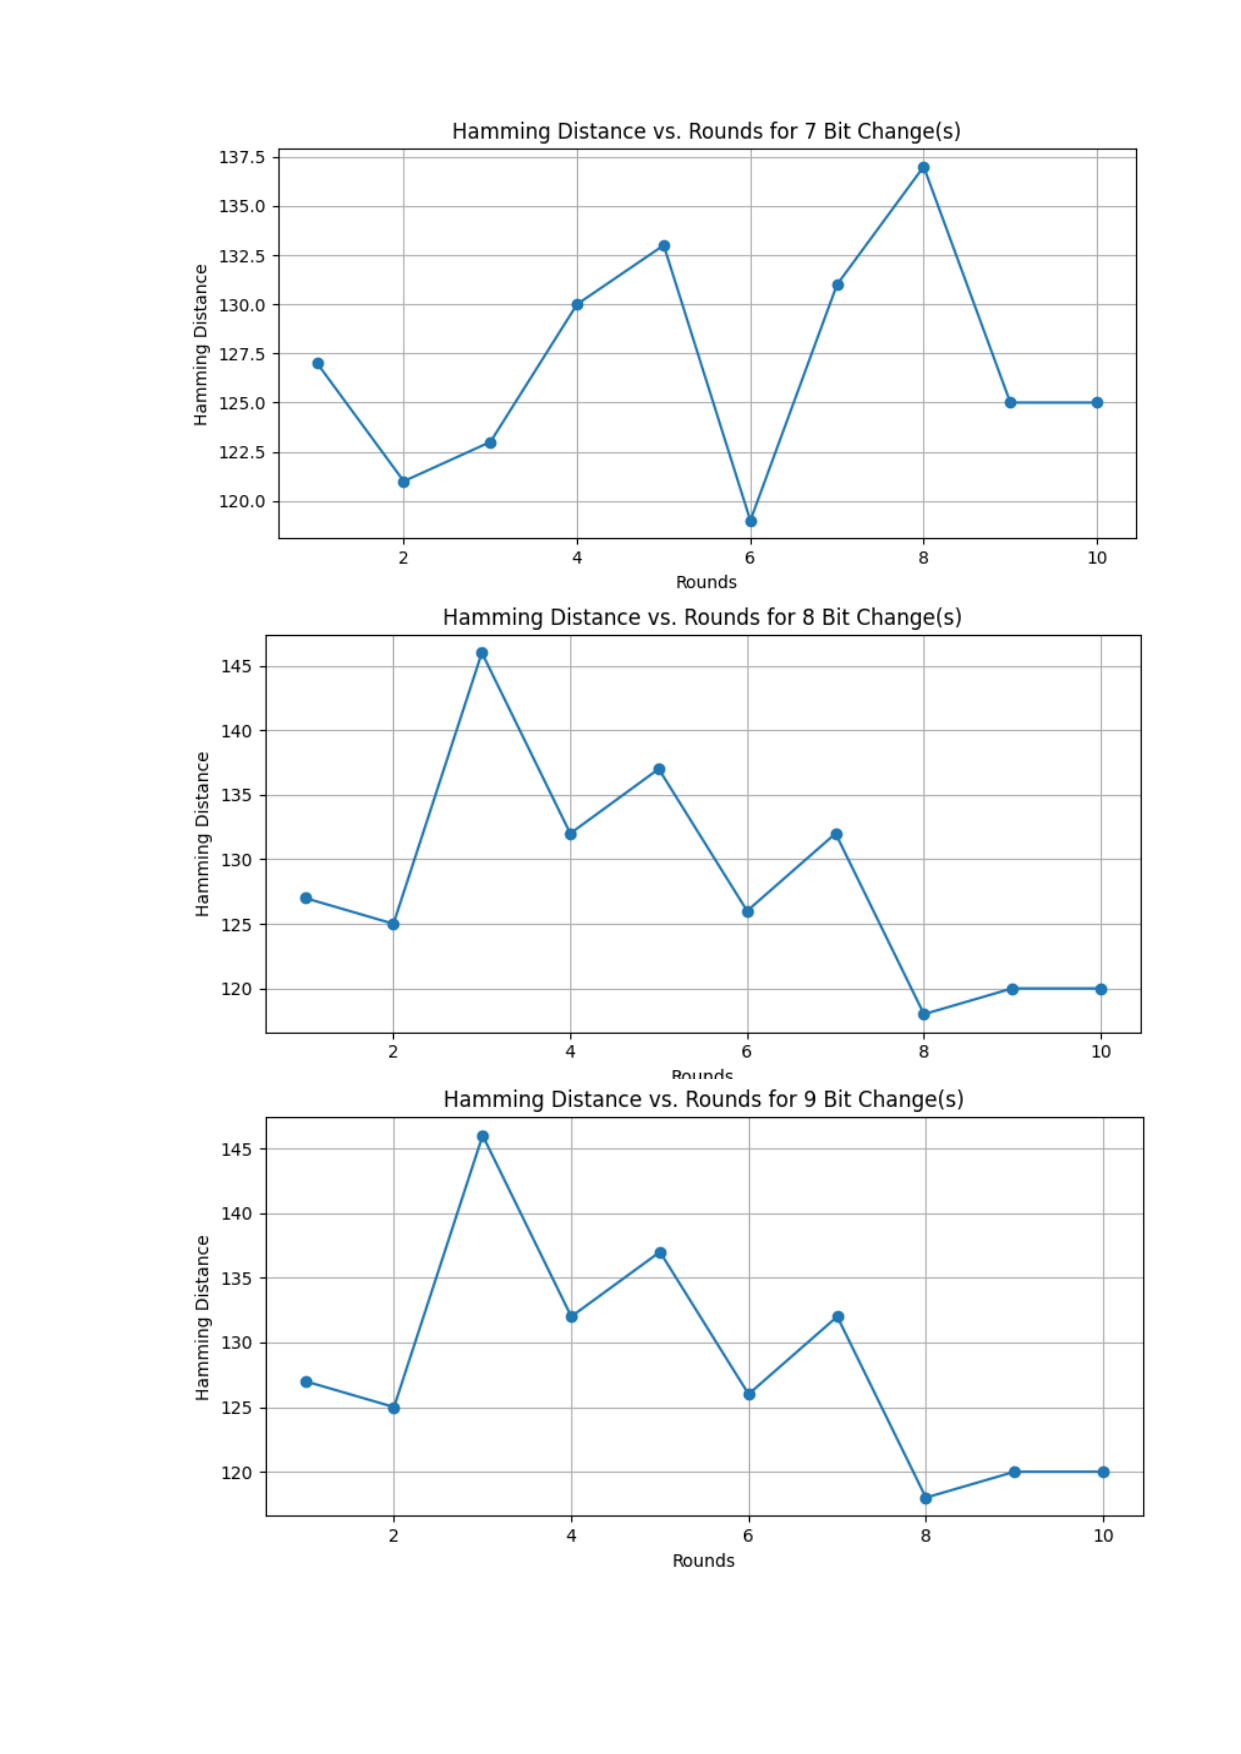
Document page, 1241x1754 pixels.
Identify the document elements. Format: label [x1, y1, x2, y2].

picture [177, 118, 1152, 603]
picture [177, 606, 1152, 1079]
picture [177, 1082, 1152, 1582]
